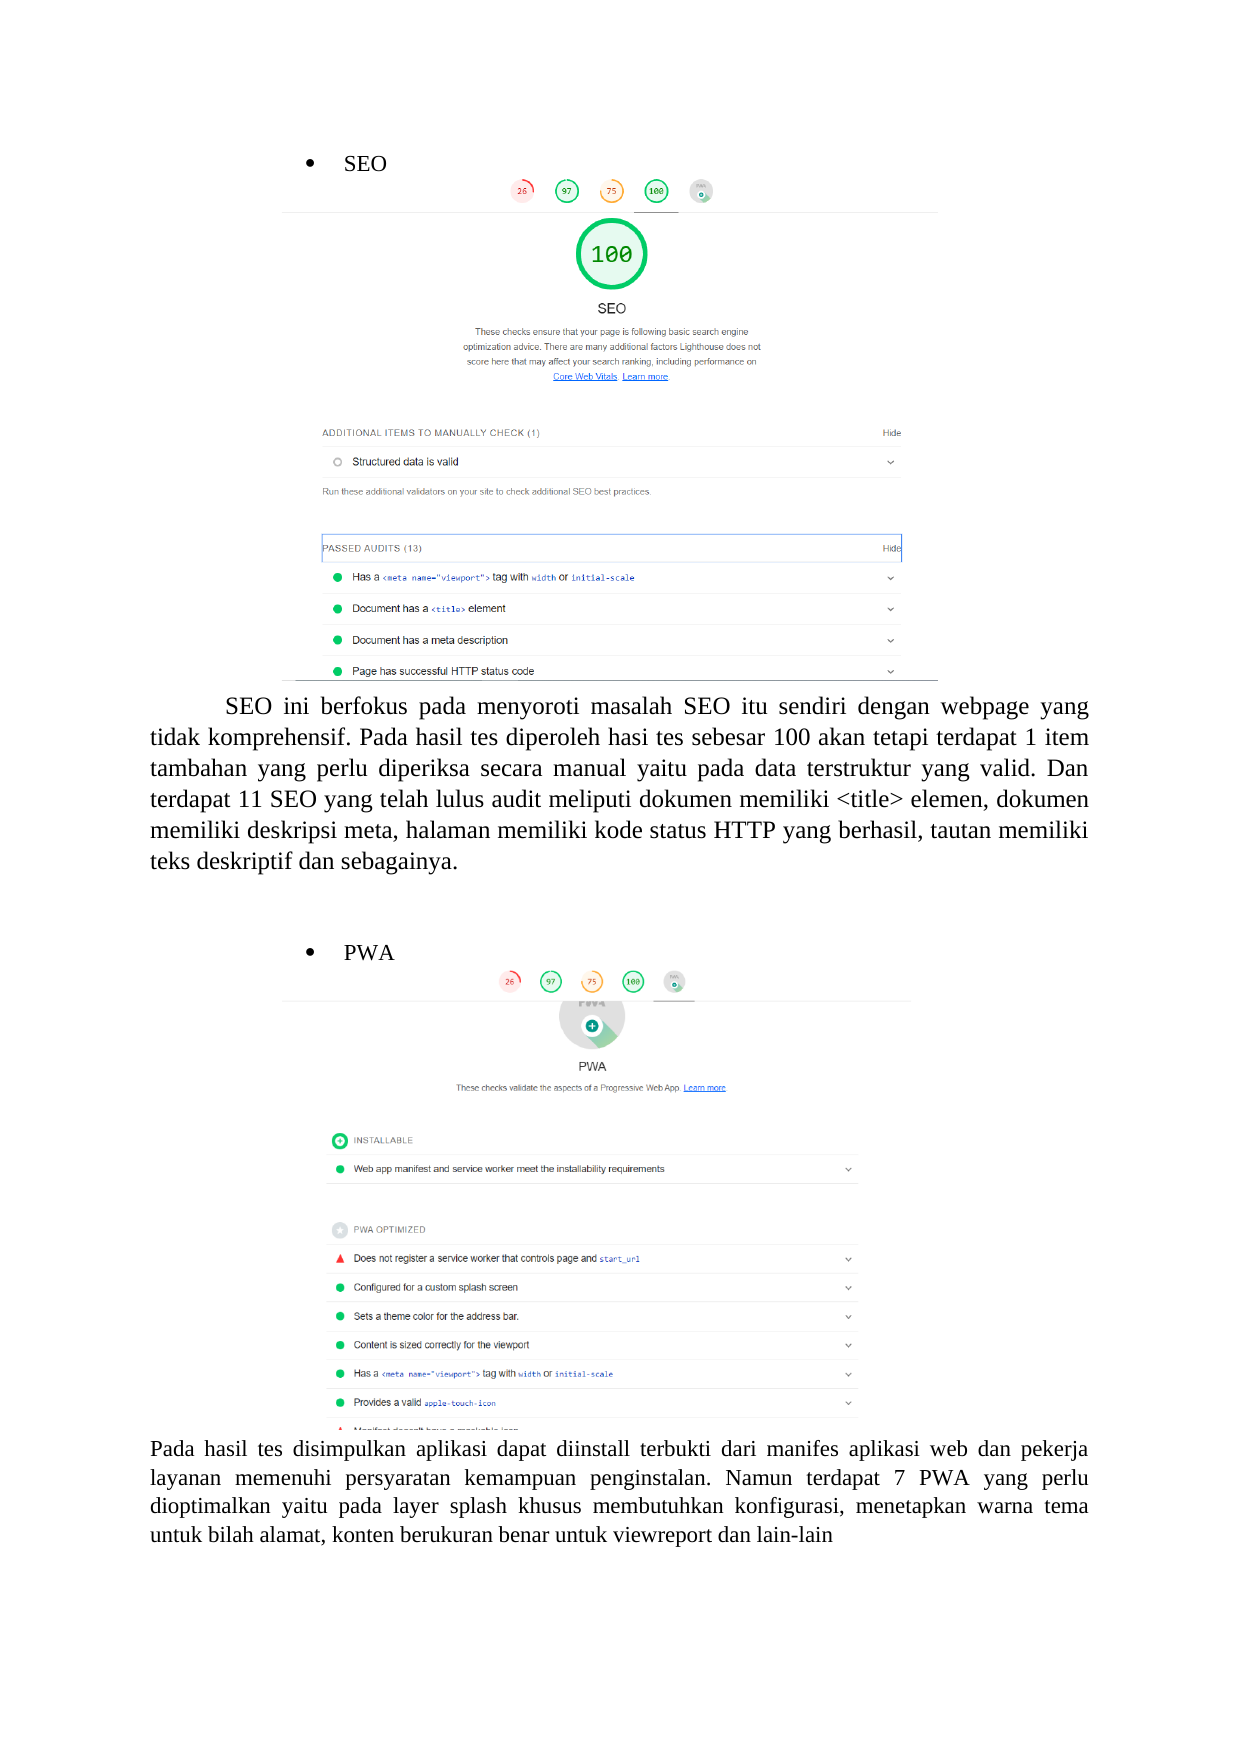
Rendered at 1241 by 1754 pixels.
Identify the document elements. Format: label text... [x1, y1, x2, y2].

text SEO ini berfokus pada menyoroti masalah SEO itu sendiri dengan webpage yang tidak komprehensif. Pada hasil tes diperoleh hasi tes sebesar 100 akan tetapi terdapat 1 item tambahan yang perlu diperiksa secara manual yaitu pada data terstruktur yang valid. Dan terdapat 11 SEO yang telah lulus audit meliputi dokumen memiliki <title> elemen, dokumen memiliki deskripsi meta, halaman memiliki kode status HTTP yang berhasil, tautan memiliki teks deskriptif dan sebagainya. [150, 691, 1090, 875]
list SEO [306, 150, 1090, 176]
picture [281, 168, 938, 681]
picture [282, 961, 912, 1430]
list PWA [306, 939, 1090, 966]
text Pada hasil tes disimpulkan aplikasi dapat diinstall terbukti dari manifes aplikasi web dan pekerja layanan memenuhi persyaratan kemampuan penginstalan. Namun terdapat 7 PWA yang perlu dioptimalkan yaitu pada layer splash khusus membutuhkan konfigurasi, menetapkan warna tema untuk bilah alamat, konten berukuran benar untuk viewreport dan lain-lain [150, 1435, 1090, 1547]
